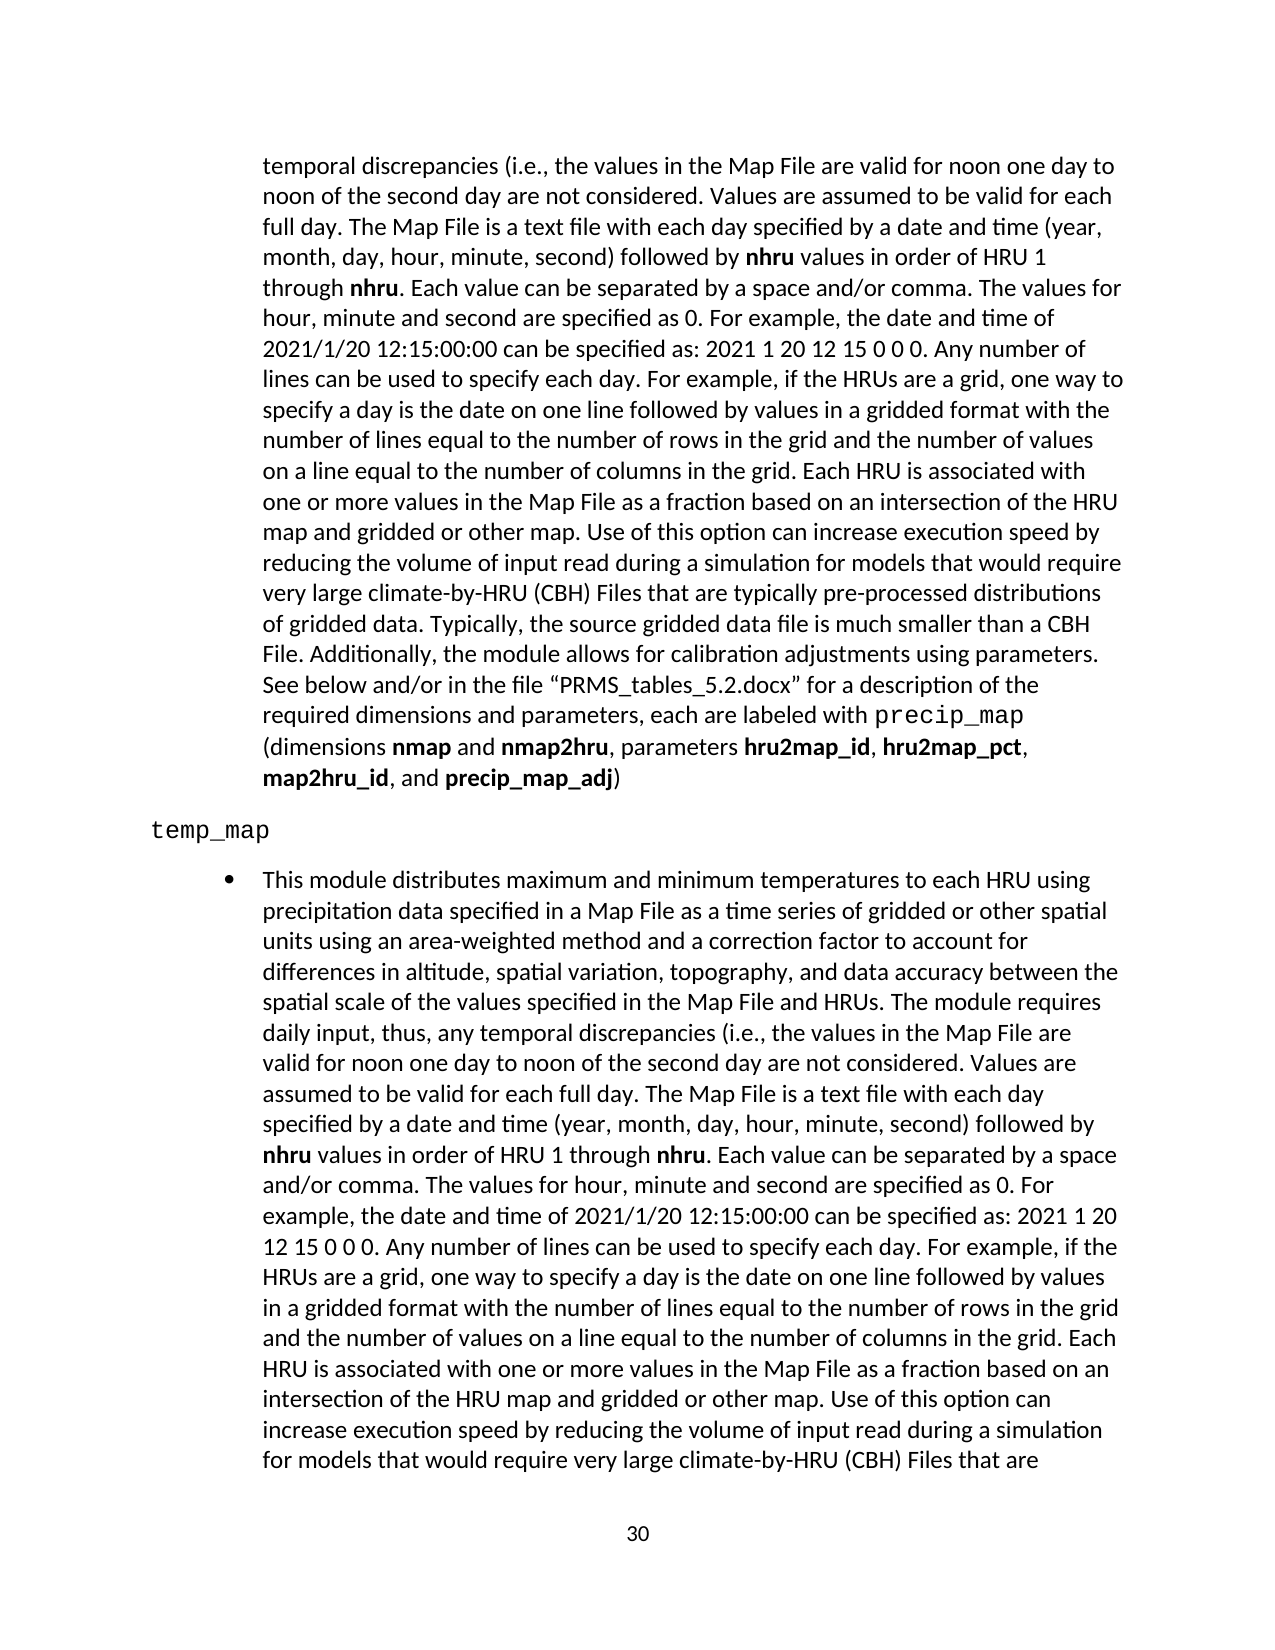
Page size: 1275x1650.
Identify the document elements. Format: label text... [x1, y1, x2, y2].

text temp_map [150, 817, 1125, 846]
